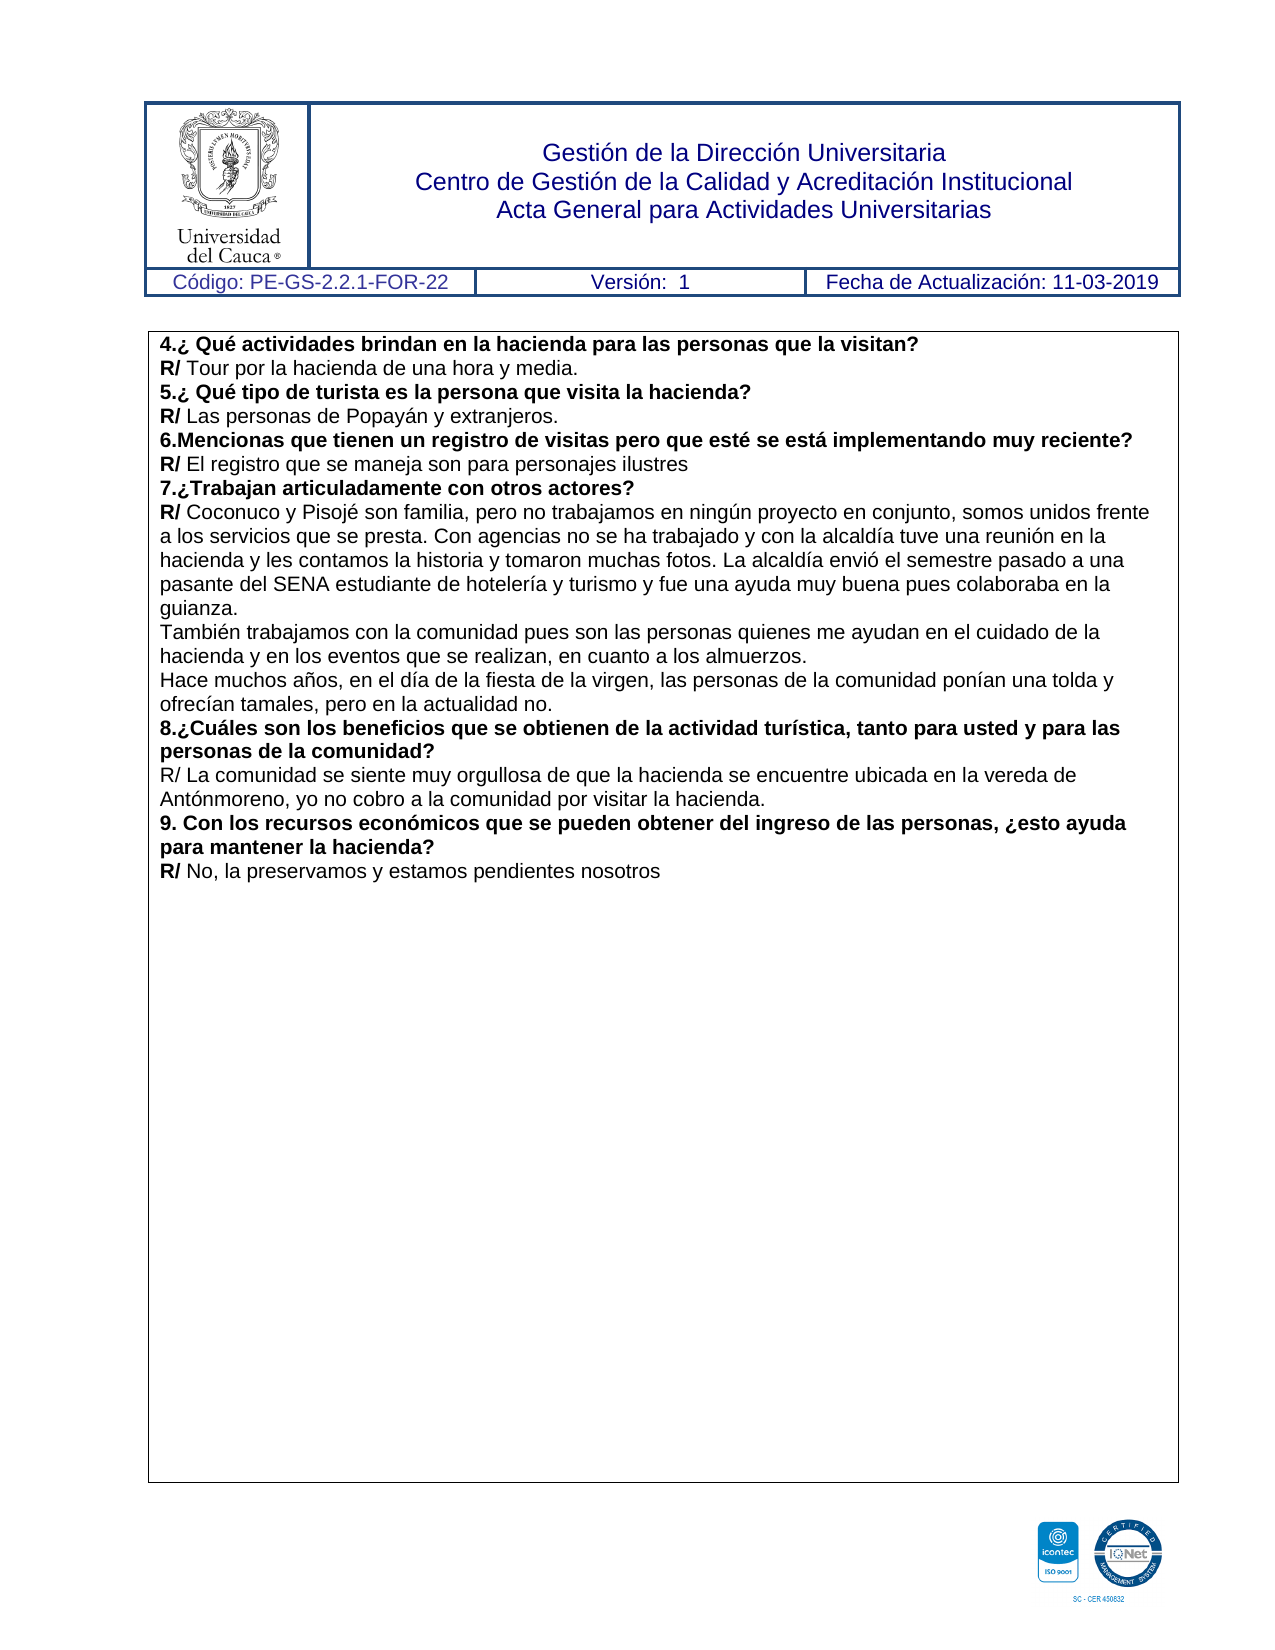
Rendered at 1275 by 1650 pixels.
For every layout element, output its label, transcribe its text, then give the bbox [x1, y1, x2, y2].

picture [169, 104, 285, 267]
picture [1031, 1517, 1166, 1607]
